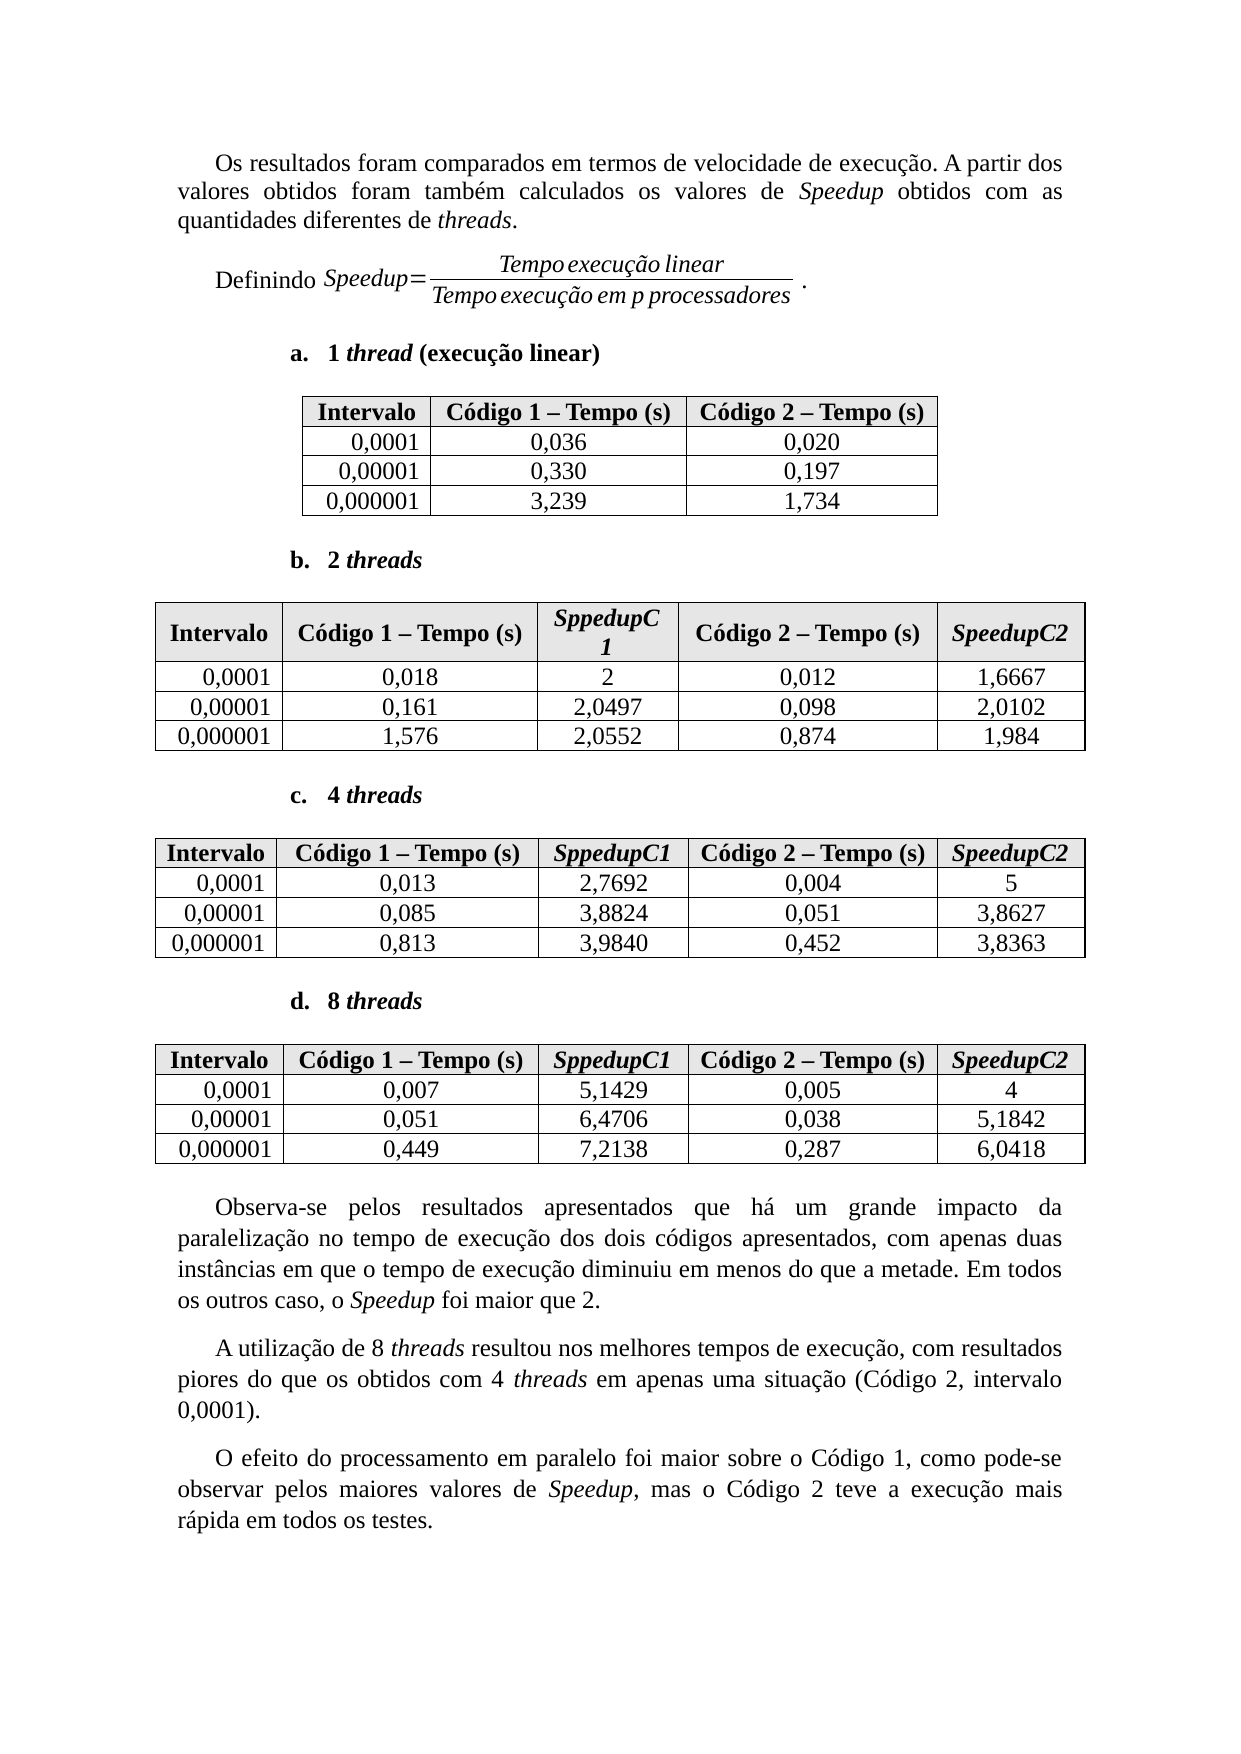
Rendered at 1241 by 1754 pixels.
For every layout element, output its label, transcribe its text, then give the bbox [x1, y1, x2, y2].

table_header Intervalo [156, 839, 276, 867]
table_cell 5 [938, 868, 1084, 897]
table_cell 1,6667 [938, 662, 1084, 691]
table_header Código 2 – Tempo (s) [689, 1045, 937, 1074]
table_header SpeedupC2 [938, 603, 1084, 661]
table_cell 0,000001 [303, 486, 430, 515]
table_cell 0,000001 [156, 1134, 283, 1163]
table_cell 3,8824 [539, 898, 688, 927]
table_cell 7,2138 [539, 1134, 688, 1163]
table_header Intervalo [156, 1045, 283, 1074]
table_cell 2,0497 [538, 692, 678, 720]
table_cell 0,0001 [156, 868, 276, 897]
table_header Código 1 – Tempo (s) [283, 603, 537, 661]
table_cell 0,00001 [303, 456, 430, 485]
table_cell 4 [938, 1075, 1084, 1103]
table_cell 0,012 [679, 662, 937, 691]
text Definindo . [177, 251, 1063, 309]
text O efeito do processamento em paralelo foi maior sobre o Código 1, como pode-se observar pelos maiores valores de Speedup, mas o Código 2 teve a execução mais rápida em todos os testes. [177, 1443, 1063, 1534]
table_cell 1,576 [283, 721, 537, 750]
table_cell 0,051 [689, 898, 937, 927]
table_cell 0,020 [687, 427, 937, 455]
table_cell 0,287 [689, 1134, 937, 1163]
table_cell 0,000001 [156, 721, 282, 750]
table_cell 0,0001 [303, 427, 430, 455]
table_header Código 2 – Tempo (s) [689, 839, 937, 867]
table_cell 5,1429 [539, 1075, 688, 1103]
table_cell 3,9840 [539, 928, 688, 957]
table_cell 0,085 [277, 898, 538, 927]
table_cell 0,0001 [156, 1075, 283, 1103]
table_header SppedupC1 [538, 603, 678, 661]
table_cell 3,8627 [938, 898, 1084, 927]
list 4 threads [290, 780, 1063, 809]
table_cell 6,0418 [938, 1134, 1084, 1163]
table_cell 0,330 [431, 456, 686, 485]
table_header Código 1 – Tempo (s) [277, 839, 538, 867]
table_header Código 2 – Tempo (s) [679, 603, 937, 661]
table_cell 2,7692 [539, 868, 688, 897]
table_header Código 2 – Tempo (s) [687, 397, 937, 426]
table_cell 0,0001 [156, 662, 282, 691]
table_cell 0,007 [284, 1075, 538, 1103]
table_cell 3,8363 [938, 928, 1084, 957]
table_cell 6,4706 [539, 1105, 688, 1133]
table_cell 0,038 [689, 1105, 937, 1133]
table_header Intervalo [156, 603, 282, 661]
table_cell 1,734 [687, 486, 937, 515]
table_cell 0,018 [283, 662, 537, 691]
table_header Código 1 – Tempo (s) [284, 1045, 538, 1074]
table_cell 0,005 [689, 1075, 937, 1103]
table_cell 0,452 [689, 928, 937, 957]
table_cell 0,00001 [156, 898, 276, 927]
table_cell 0,098 [679, 692, 937, 720]
text A utilização de 8 threads resultou nos melhores tempos de execução, com resultados piores do que os obtidos com 4 threads em apenas uma situação (Código 2, intervalo 0,0001). [177, 1333, 1063, 1424]
table_header SppedupC1 [539, 1045, 688, 1074]
table_cell 0,004 [689, 868, 937, 897]
table_cell 0,813 [277, 928, 538, 957]
table_header Código 1 – Tempo (s) [431, 397, 686, 426]
table_cell 1,984 [938, 721, 1084, 750]
list 1 thread (execução linear) [290, 338, 1063, 367]
table_cell 0,874 [679, 721, 937, 750]
table_cell 3,239 [431, 486, 686, 515]
table_cell 0,051 [284, 1105, 538, 1133]
table_header Intervalo [303, 397, 430, 426]
table_cell 0,036 [431, 427, 686, 455]
table_header SpeedupC2 [938, 1045, 1084, 1074]
table_cell 0,00001 [156, 1105, 283, 1133]
text Observa-se pelos resultados apresentados que há um grande impacto da paralelização no tempo de execução dos dois códigos apresentados, com apenas duas instâncias em que o tempo de execução diminuiu em menos do que a metade. Em todos os outros caso, o Speedup foi maior que 2. [177, 1192, 1063, 1314]
table_cell 0,000001 [156, 928, 276, 957]
list 8 threads [290, 986, 1063, 1015]
table_header SppedupC1 [539, 839, 688, 867]
table_header SpeedupC2 [938, 839, 1084, 867]
table_cell 0,013 [277, 868, 538, 897]
table_cell 2,0552 [538, 721, 678, 750]
table_cell 2 [538, 662, 678, 691]
table_cell 0,00001 [156, 692, 282, 720]
table_cell 2,0102 [938, 692, 1084, 720]
table_cell 5,1842 [938, 1105, 1084, 1133]
table_cell 0,449 [284, 1134, 538, 1163]
table_cell 0,161 [283, 692, 537, 720]
list 2 threads [290, 545, 1063, 573]
table_cell 0,197 [687, 456, 937, 485]
text Os resultados foram comparados em termos de velocidade de execução. A partir dos valores obtidos foram também calculados os valores de Speedup obtidos com as quantidades diferentes de threads. [177, 148, 1063, 234]
